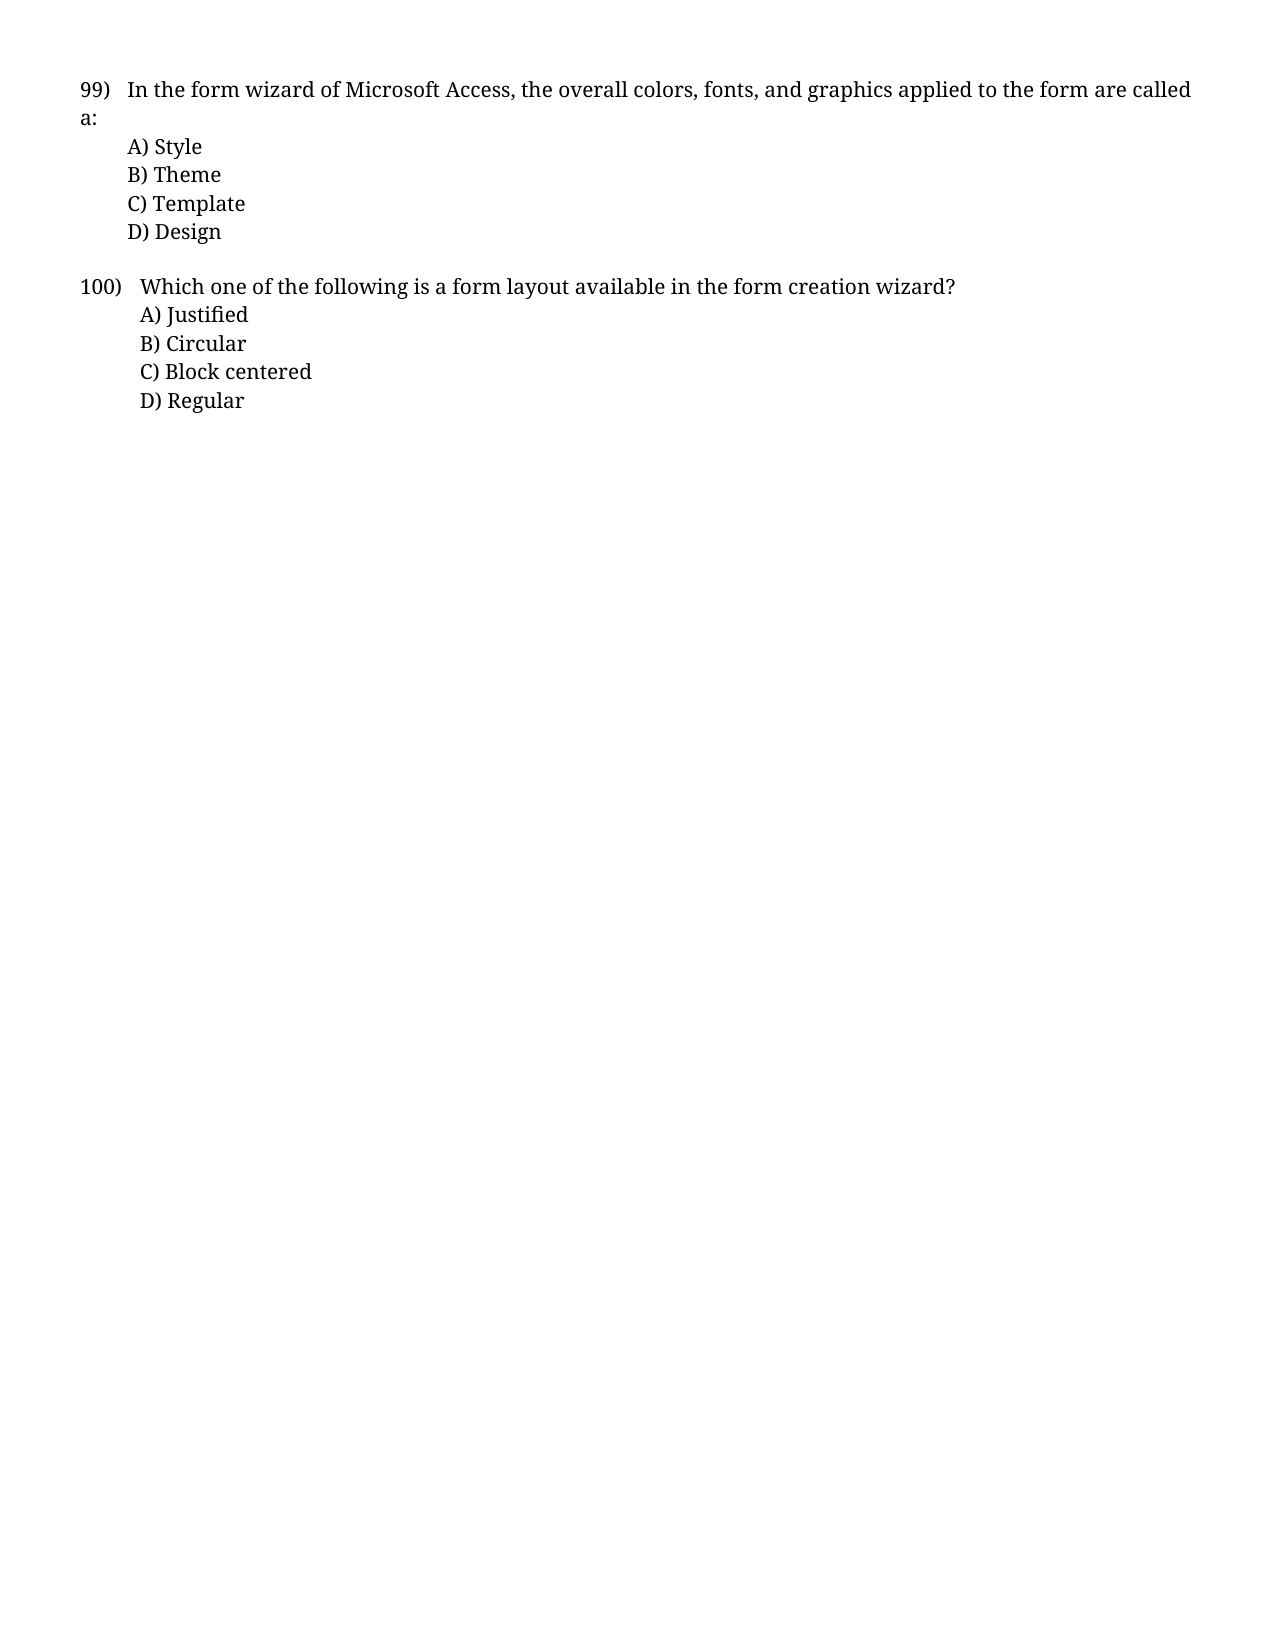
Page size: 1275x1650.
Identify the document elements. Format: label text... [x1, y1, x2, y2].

text 99) In the form wizard of Microsoft Access, the overall colors, fonts, and graphics applied to the form are called a: [80, 75, 1200, 132]
text C) Block centered [80, 357, 1200, 386]
text B) Circular [80, 329, 1200, 357]
text D) Regular [80, 386, 1200, 414]
text D) Design [80, 217, 1200, 246]
text C) Template [80, 189, 1200, 217]
text A) Style [80, 132, 1200, 160]
text 100) Which one of the following is a form layout available in the form creation wizard? [80, 272, 1200, 300]
text B) Theme [80, 160, 1200, 189]
text A) Justified [80, 300, 1200, 329]
